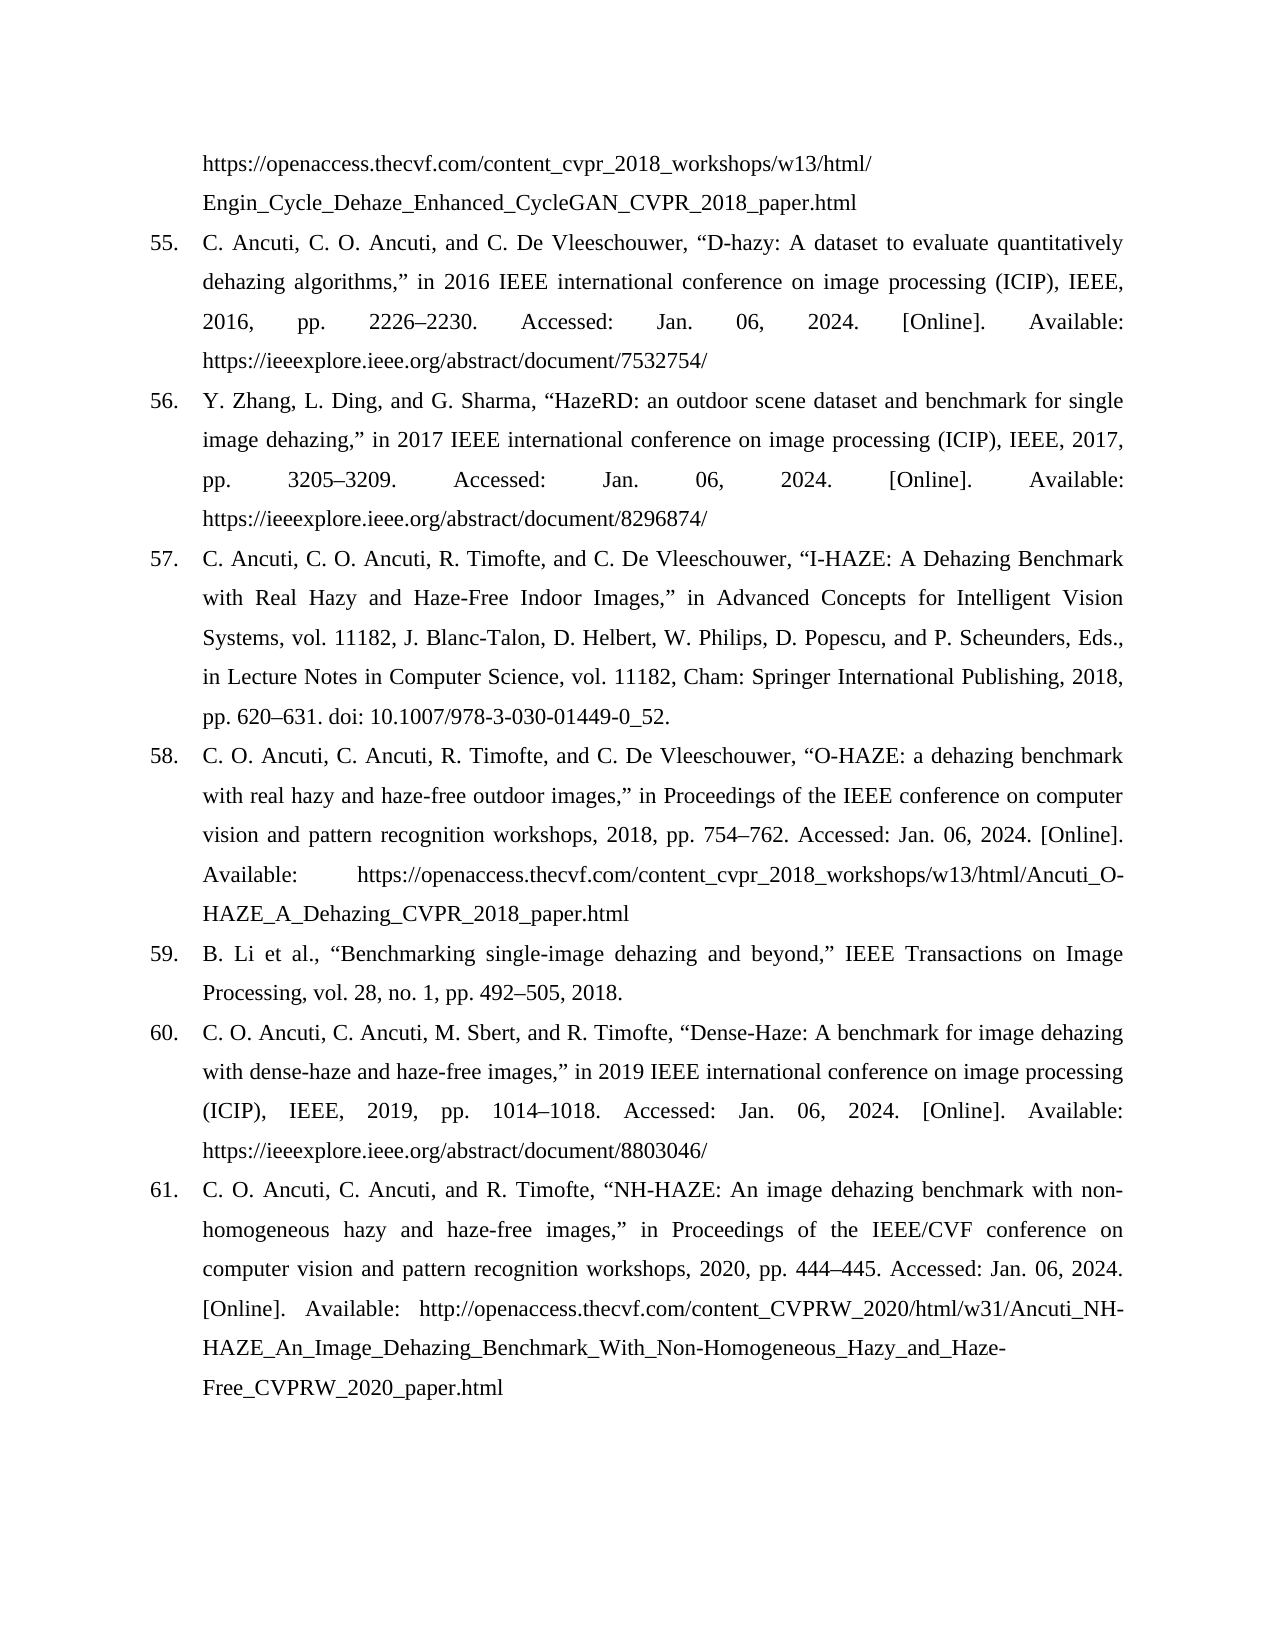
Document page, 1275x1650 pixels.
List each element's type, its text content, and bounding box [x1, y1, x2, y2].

list C. O. Ancuti, C. Ancuti, R. Timofte, and C. De Vleeschouwer, “O-HAZE: a dehazing benchmark with real hazy and haze-free outdoor images,” in Proceedings of the IEEE conference on computer vision and pattern recognition workshops, 2018, pp. 754–762. Accessed: Jan. 06, 2024. [Online]. Available: https://openaccess.thecvf.com/content_cvpr_2018_workshops/w13/html/Ancuti_O-HAZE_A_Dehazing_CVPR_2018_paper.html [150, 742, 1125, 926]
list C. Ancuti, C. O. Ancuti, R. Timofte, and C. De Vleeschouwer, “I-HAZE: A Dehazing Benchmark with Real Hazy and Haze-Free Indoor Images,” in Advanced Concepts for Intelligent Vision Systems, vol. 11182, J. Blanc-Talon, D. Helbert, W. Philips, D. Popescu, and P. Scheunders, Eds., in Lecture Notes in Computer Science, vol. 11182, Cham: Springer International Publishing, 2018, pp. 620–631. doi: 10.1007/978-3-030-01449-0_52. [150, 545, 1125, 729]
list C. O. Ancuti, C. Ancuti, and R. Timofte, “NH-HAZE: An image dehazing benchmark with non-homogeneous hazy and haze-free images,” in Proceedings of the IEEE/CVF conference on computer vision and pattern recognition workshops, 2020, pp. 444–445. Accessed: Jan. 06, 2024. [Online]. Available: http://openaccess.thecvf.com/content_CVPRW_2020/html/w31/Ancuti_NH-HAZE_An_Image_Dehazing_Benchmark_With_Non-Homogeneous_Hazy_and_Haze-Free_CVPRW_2020_paper.html [150, 1176, 1125, 1400]
list C. O. Ancuti, C. Ancuti, M. Sbert, and R. Timofte, “Dense-Haze: A benchmark for image dehazing with dense-haze and haze-free images,” in 2019 IEEE international conference on image processing (ICIP), IEEE, 2019, pp. 1014–1018. Accessed: Jan. 06, 2024. [Online]. Available: https://ieeexplore.ieee.org/abstract/document/8803046/ [150, 1018, 1125, 1163]
list C. Ancuti, C. O. Ancuti, and C. De Vleeschouwer, “D-hazy: A dataset to evaluate quantitatively dehazing algorithms,” in 2016 IEEE international conference on image processing (ICIP), IEEE, 2016, pp. 2226–2230. Accessed: Jan. 06, 2024. [Online]. Available: https://ieeexplore.ieee.org/abstract/document/7532754/ [150, 229, 1125, 374]
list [150, 150, 1125, 216]
list B. Li et al., “Benchmarking single-image dehazing and beyond,” IEEE Transactions on Image Processing, vol. 28, no. 1, pp. 492–505, 2018. [150, 939, 1125, 1005]
list Y. Zhang, L. Ding, and G. Sharma, “HazeRD: an outdoor scene dataset and benchmark for single image dehazing,” in 2017 IEEE international conference on image processing (ICIP), IEEE, 2017, pp. 3205–3209. Accessed: Jan. 06, 2024. [Online]. Available: https://ieeexplore.ieee.org/abstract/document/8296874/ [150, 387, 1125, 532]
